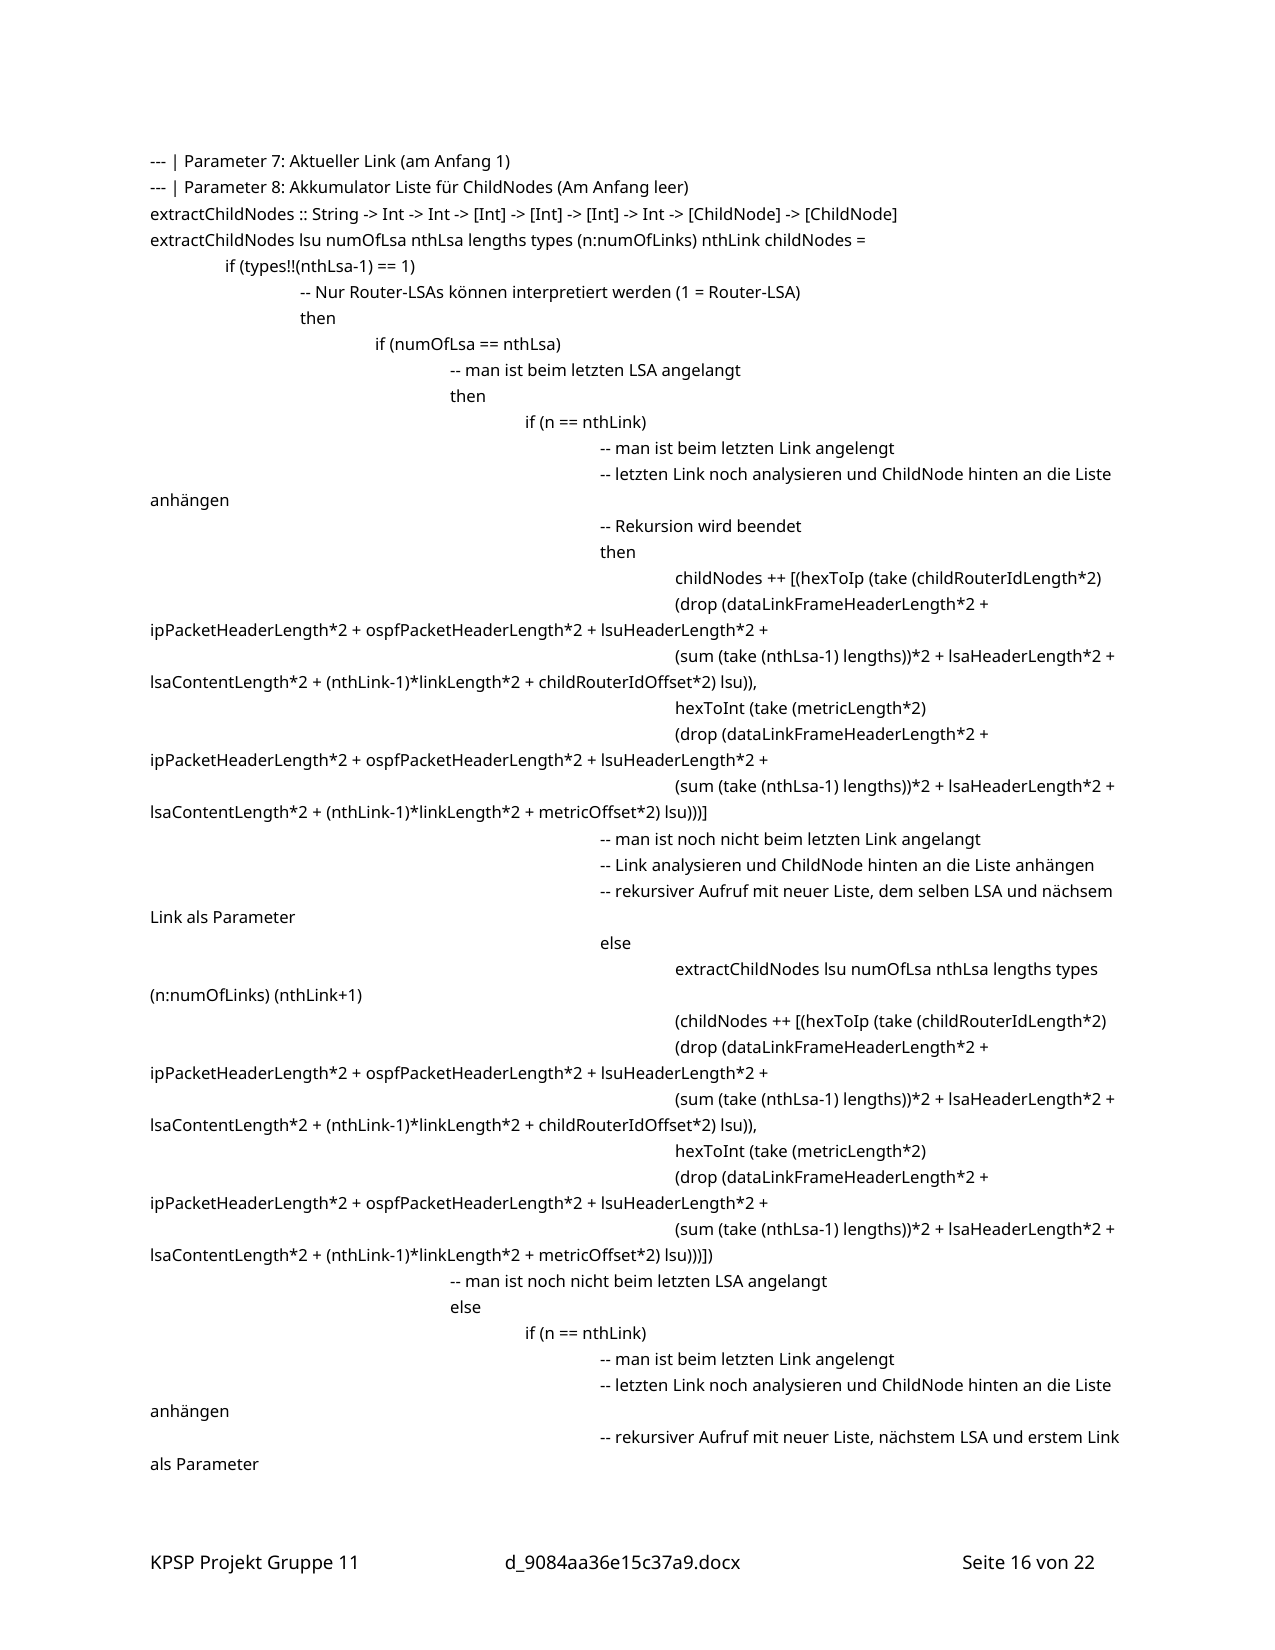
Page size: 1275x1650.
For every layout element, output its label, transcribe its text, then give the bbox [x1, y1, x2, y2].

text extractChildNodes :: String -> Int -> Int -> [Int] -> [Int] -> [Int] -> Int -> [ChildNode] -> [ChildNode] [150, 202, 1125, 225]
text hexToInt (take (metricLength*2) [150, 1139, 1125, 1162]
text -- man ist noch nicht beim letzten Link angelangt [150, 827, 1125, 850]
text else [150, 1296, 1125, 1318]
text --- | Parameter 8: Akkumulator Liste für ChildNodes (Am Anfang leer) [150, 176, 1125, 199]
text -- Nur Router-LSAs können interpretiert werden (1 = Router-LSA) [150, 280, 1125, 303]
text -- rekursiver Aufruf mit neuer Liste, dem selben LSA und nächsem Link als Parameter [150, 879, 1125, 928]
text -- man ist noch nicht beim letzten LSA angelangt [150, 1270, 1125, 1292]
text -- Link analysieren und ChildNode hinten an die Liste anhängen [150, 853, 1125, 876]
text (drop (dataLinkFrameHeaderLength*2 + ipPacketHeaderLength*2 + ospfPacketHeaderLength*2 + lsuHeaderLength*2 + [150, 593, 1125, 641]
text -- Rekursion wird beendet [150, 514, 1125, 537]
text -- man ist beim letzten LSA angelangt [150, 358, 1125, 381]
text -- letzten Link noch analysieren und ChildNode hinten an die Liste anhängen [150, 1374, 1125, 1423]
text (drop (dataLinkFrameHeaderLength*2 + ipPacketHeaderLength*2 + ospfPacketHeaderLength*2 + lsuHeaderLength*2 + [150, 723, 1125, 772]
text (sum (take (nthLsa-1) lengths))*2 + lsaHeaderLength*2 + lsaContentLength*2 + (nthLink-1)*linkLength*2 + metricOffset*2) lsu)))] [150, 775, 1125, 824]
text if (n == nthLink) [150, 410, 1125, 433]
text (sum (take (nthLsa-1) lengths))*2 + lsaHeaderLength*2 + lsaContentLength*2 + (nthLink-1)*linkLength*2 + metricOffset*2) lsu)))]) [150, 1218, 1125, 1266]
text (drop (dataLinkFrameHeaderLength*2 + ipPacketHeaderLength*2 + ospfPacketHeaderLength*2 + lsuHeaderLength*2 + [150, 1035, 1125, 1084]
text childNodes ++ [(hexToIp (take (childRouterIdLength*2) [150, 567, 1125, 589]
text if (types!!(nthLsa-1) == 1) [150, 254, 1125, 277]
text extractChildNodes lsu numOfLsa nthLsa lengths types (n:numOfLinks) nthLink childNodes = [150, 228, 1125, 251]
text -- man ist beim letzten Link angelengt [150, 1348, 1125, 1371]
text (sum (take (nthLsa-1) lengths))*2 + lsaHeaderLength*2 + lsaContentLength*2 + (nthLink-1)*linkLength*2 + childRouterIdOffset*2) lsu)), [150, 1087, 1125, 1136]
text then [150, 541, 1125, 563]
text -- rekursiver Aufruf mit neuer Liste, nächstem LSA und erstem Link als Parameter [150, 1426, 1125, 1475]
text extractChildNodes lsu numOfLsa nthLsa lengths types (n:numOfLinks) (nthLink+1) [150, 957, 1125, 1006]
text if (n == nthLink) [150, 1322, 1125, 1344]
text if (numOfLsa == nthLsa) [150, 332, 1125, 355]
text (sum (take (nthLsa-1) lengths))*2 + lsaHeaderLength*2 + lsaContentLength*2 + (nthLink-1)*linkLength*2 + childRouterIdOffset*2) lsu)), [150, 645, 1125, 693]
text --- | Parameter 7: Aktueller Link (am Anfang 1) [150, 150, 1125, 173]
text -- man ist beim letzten Link angelengt [150, 436, 1125, 459]
text else [150, 931, 1125, 954]
text then [150, 384, 1125, 407]
text hexToInt (take (metricLength*2) [150, 697, 1125, 719]
text (childNodes ++ [(hexToIp (take (childRouterIdLength*2) [150, 1009, 1125, 1032]
text (drop (dataLinkFrameHeaderLength*2 + ipPacketHeaderLength*2 + ospfPacketHeaderLength*2 + lsuHeaderLength*2 + [150, 1166, 1125, 1214]
text -- letzten Link noch analysieren und ChildNode hinten an die Liste anhängen [150, 462, 1125, 511]
text then [150, 306, 1125, 329]
